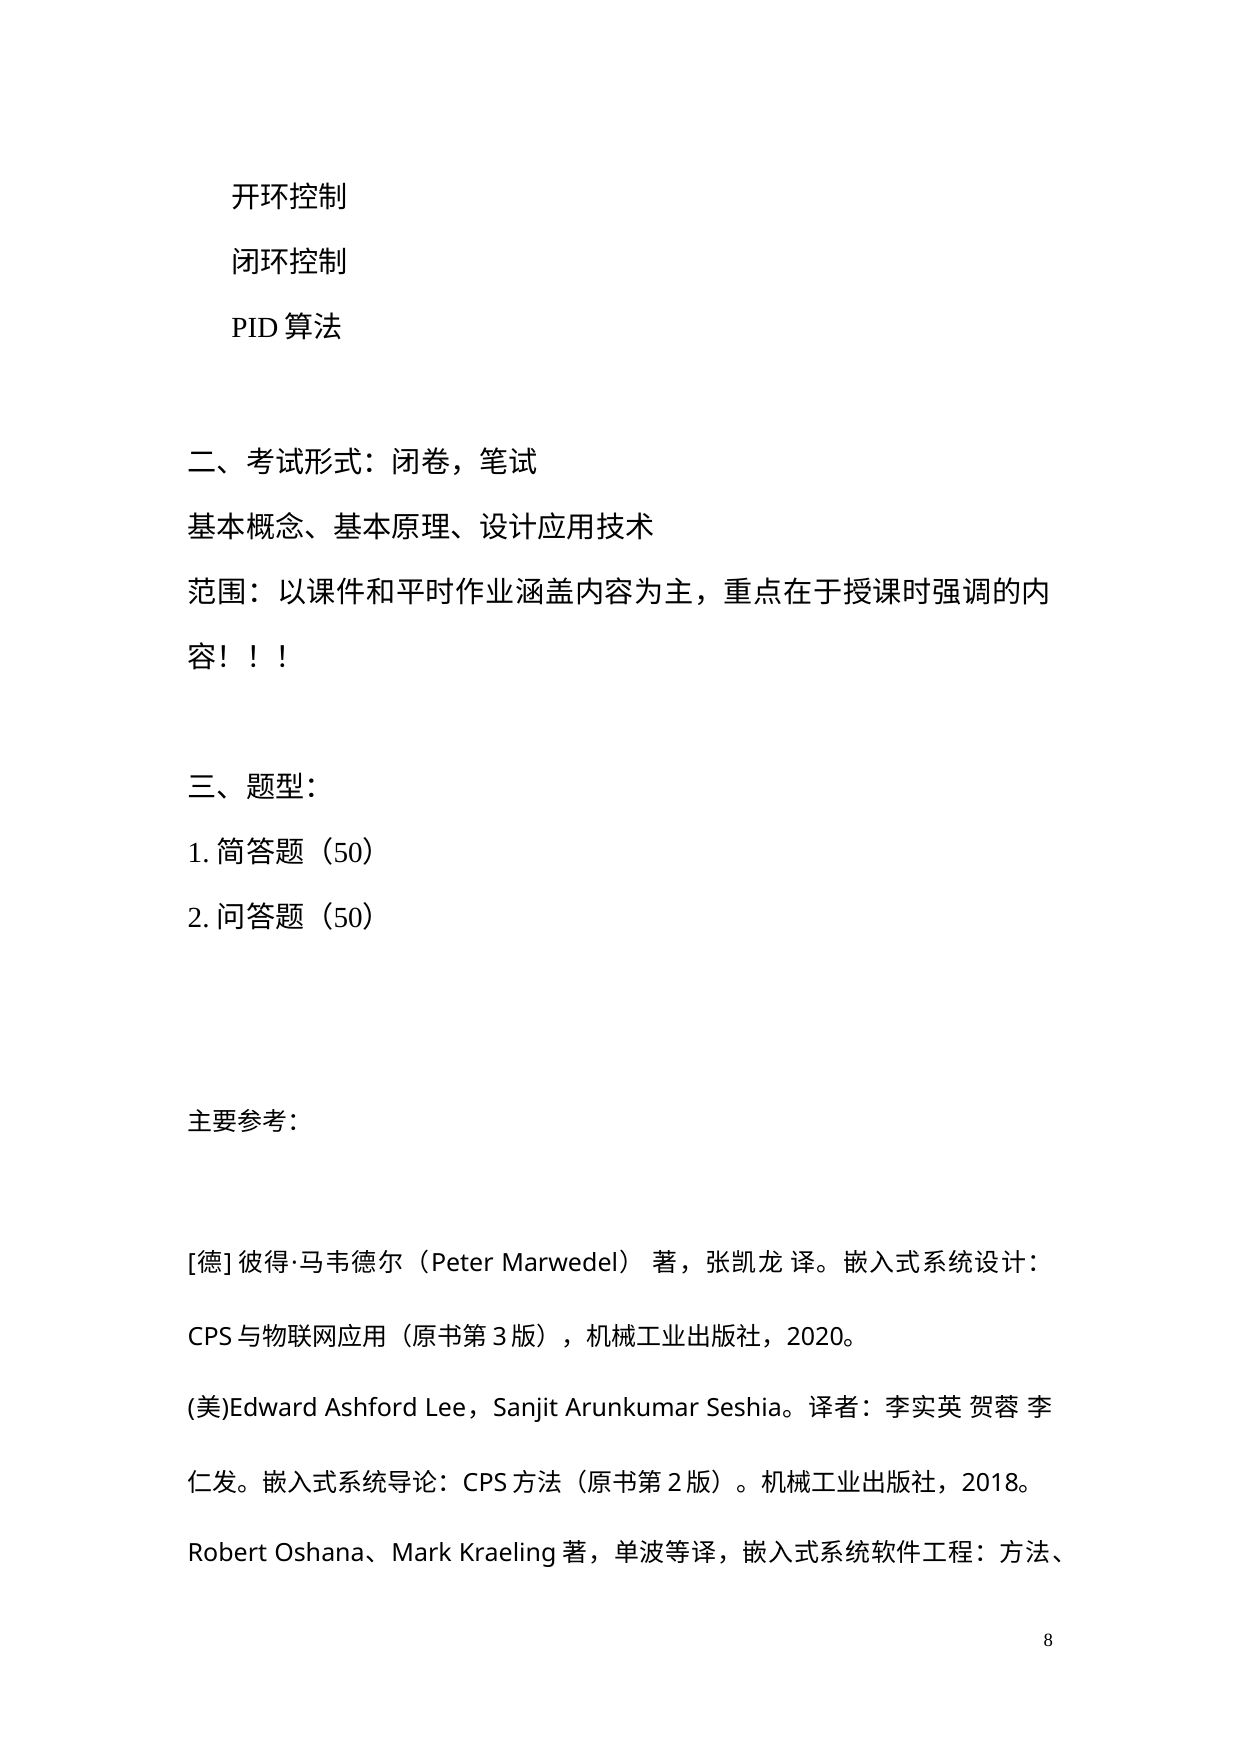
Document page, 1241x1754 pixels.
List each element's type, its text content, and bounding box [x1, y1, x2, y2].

text 开环控制 [187, 162, 1053, 227]
text 2. 问答题（50） [187, 882, 1053, 947]
text 主要参考： [187, 1087, 1053, 1152]
text 三、题型： [187, 752, 1053, 817]
text 闭环控制 [187, 227, 1053, 292]
text (美)Edward Ashford Lee，Sanjit Arunkumar Seshia。译者：李实英 贺蓉 李仁发。嵌入式系统导论：CPS方法（原书第2版）。机械工业出版社，2018。 [187, 1373, 1053, 1513]
text 基本概念、基本原理、设计应用技术 [187, 492, 1053, 557]
text 范围：以课件和平时作业涵盖内容为主，重点在于授课时强调的内容！！！ [187, 557, 1053, 687]
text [187, 1518, 1053, 1583]
text PID算法 [187, 292, 1053, 357]
text [德] 彼得·马韦德尔（Peter Marwedel） 著，张凯龙 译。嵌入式系统设计：CPS与物联网应用（原书第3版），机械工业出版社，2020。 [187, 1228, 1053, 1367]
text 1. 简答题（50） [187, 817, 1053, 882]
text 二、考试形式：闭卷，笔试 [187, 427, 1053, 492]
